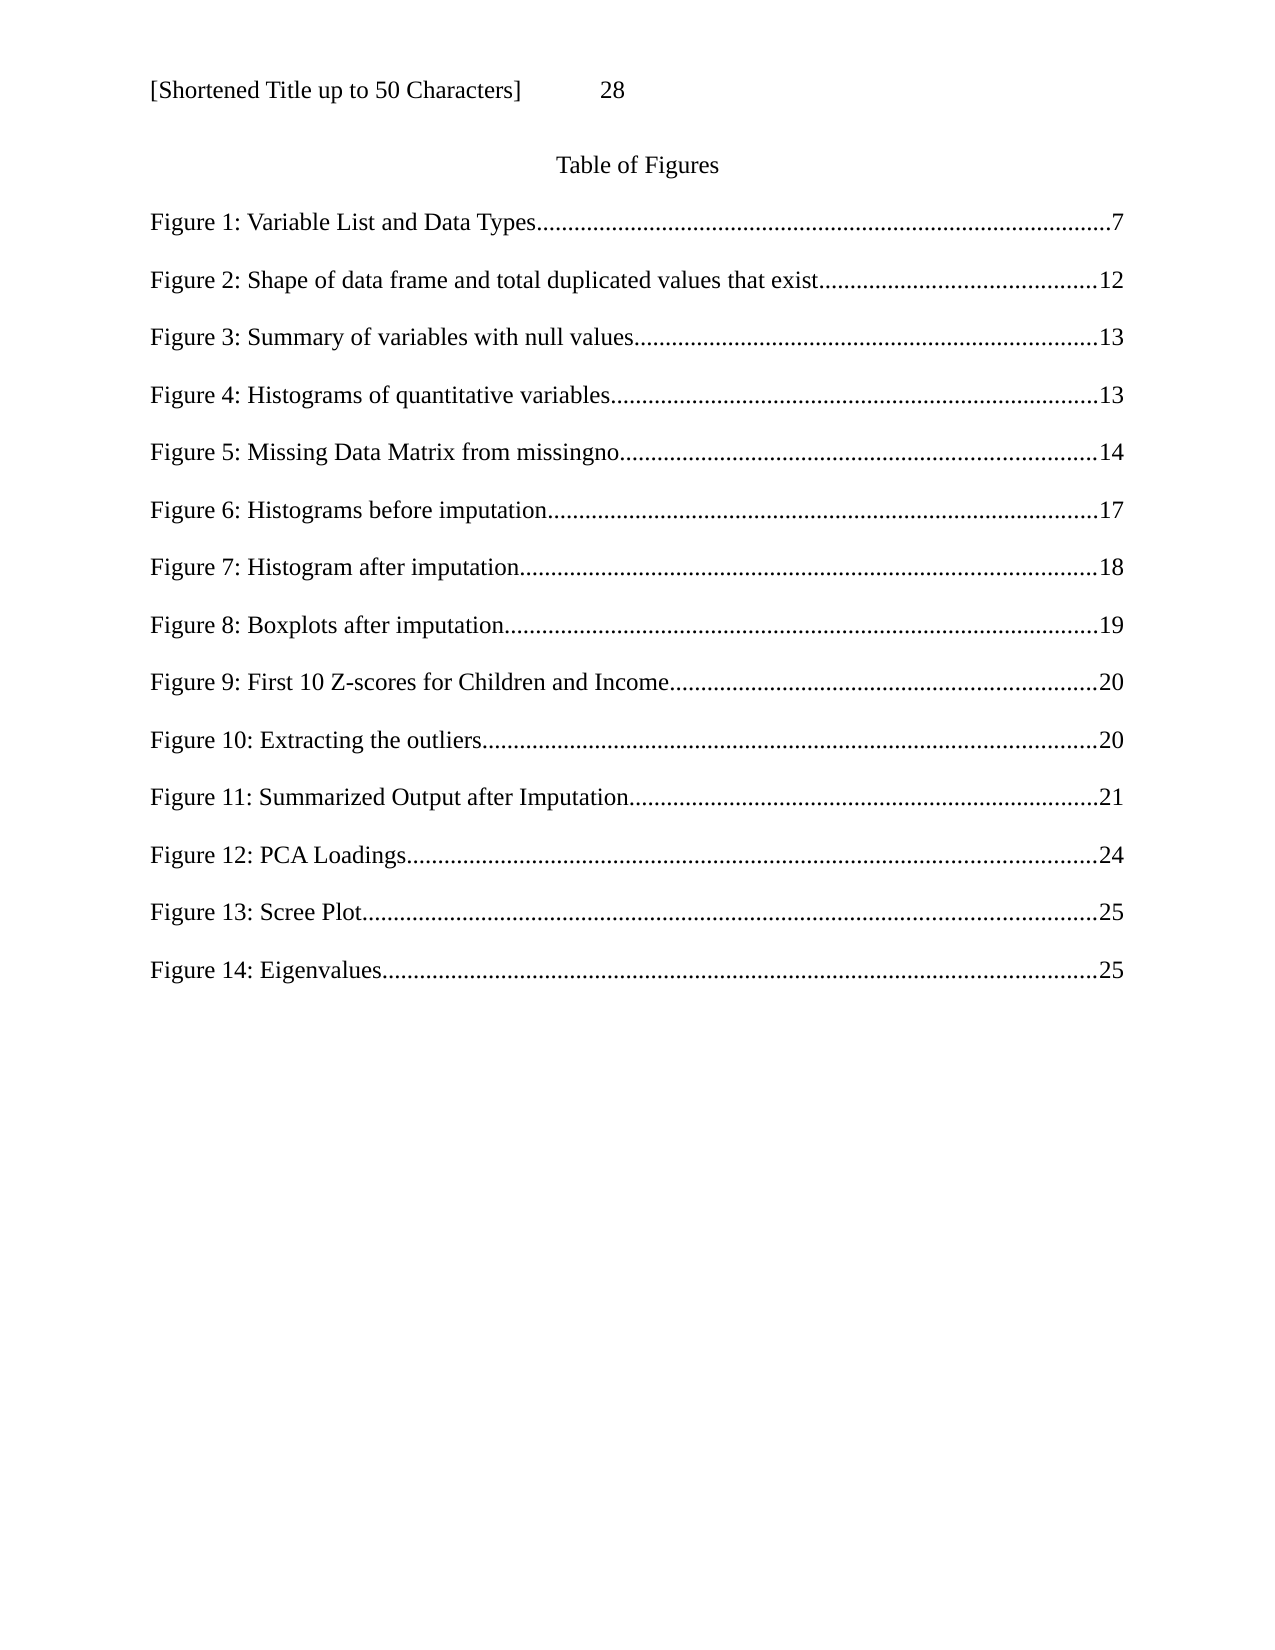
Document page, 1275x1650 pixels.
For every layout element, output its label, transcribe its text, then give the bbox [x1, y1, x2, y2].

text Figure 1: Variable List and Data Types 7 [150, 207, 1125, 236]
text Figure 2: Shape of data frame and total duplicated values that exist 12 [150, 265, 1125, 294]
subtitle Table of Figures [150, 150, 1125, 179]
text Figure 8: Boxplots after imputation 19 [150, 610, 1125, 639]
text Figure 3: Summary of variables with null values 13 [150, 322, 1125, 351]
text Figure 12: PCA Loadings 24 [150, 840, 1125, 869]
text Figure 7: Histogram after imputation 18 [150, 552, 1125, 581]
text Figure 13: Scree Plot 25 [150, 897, 1125, 926]
text Figure 9: First 10 Z-scores for Children and Income 20 [150, 667, 1125, 696]
text Figure 6: Histograms before imputation 17 [150, 495, 1125, 524]
text Figure 4: Histograms of quantitative variables 13 [150, 380, 1125, 409]
text Figure 14: Eigenvalues 25 [150, 955, 1125, 984]
text Figure 5: Missing Data Matrix from missingno 14 [150, 437, 1125, 466]
text Figure 10: Extracting the outliers 20 [150, 725, 1125, 754]
text Figure 11: Summarized Output after Imputation 21 [150, 782, 1125, 811]
